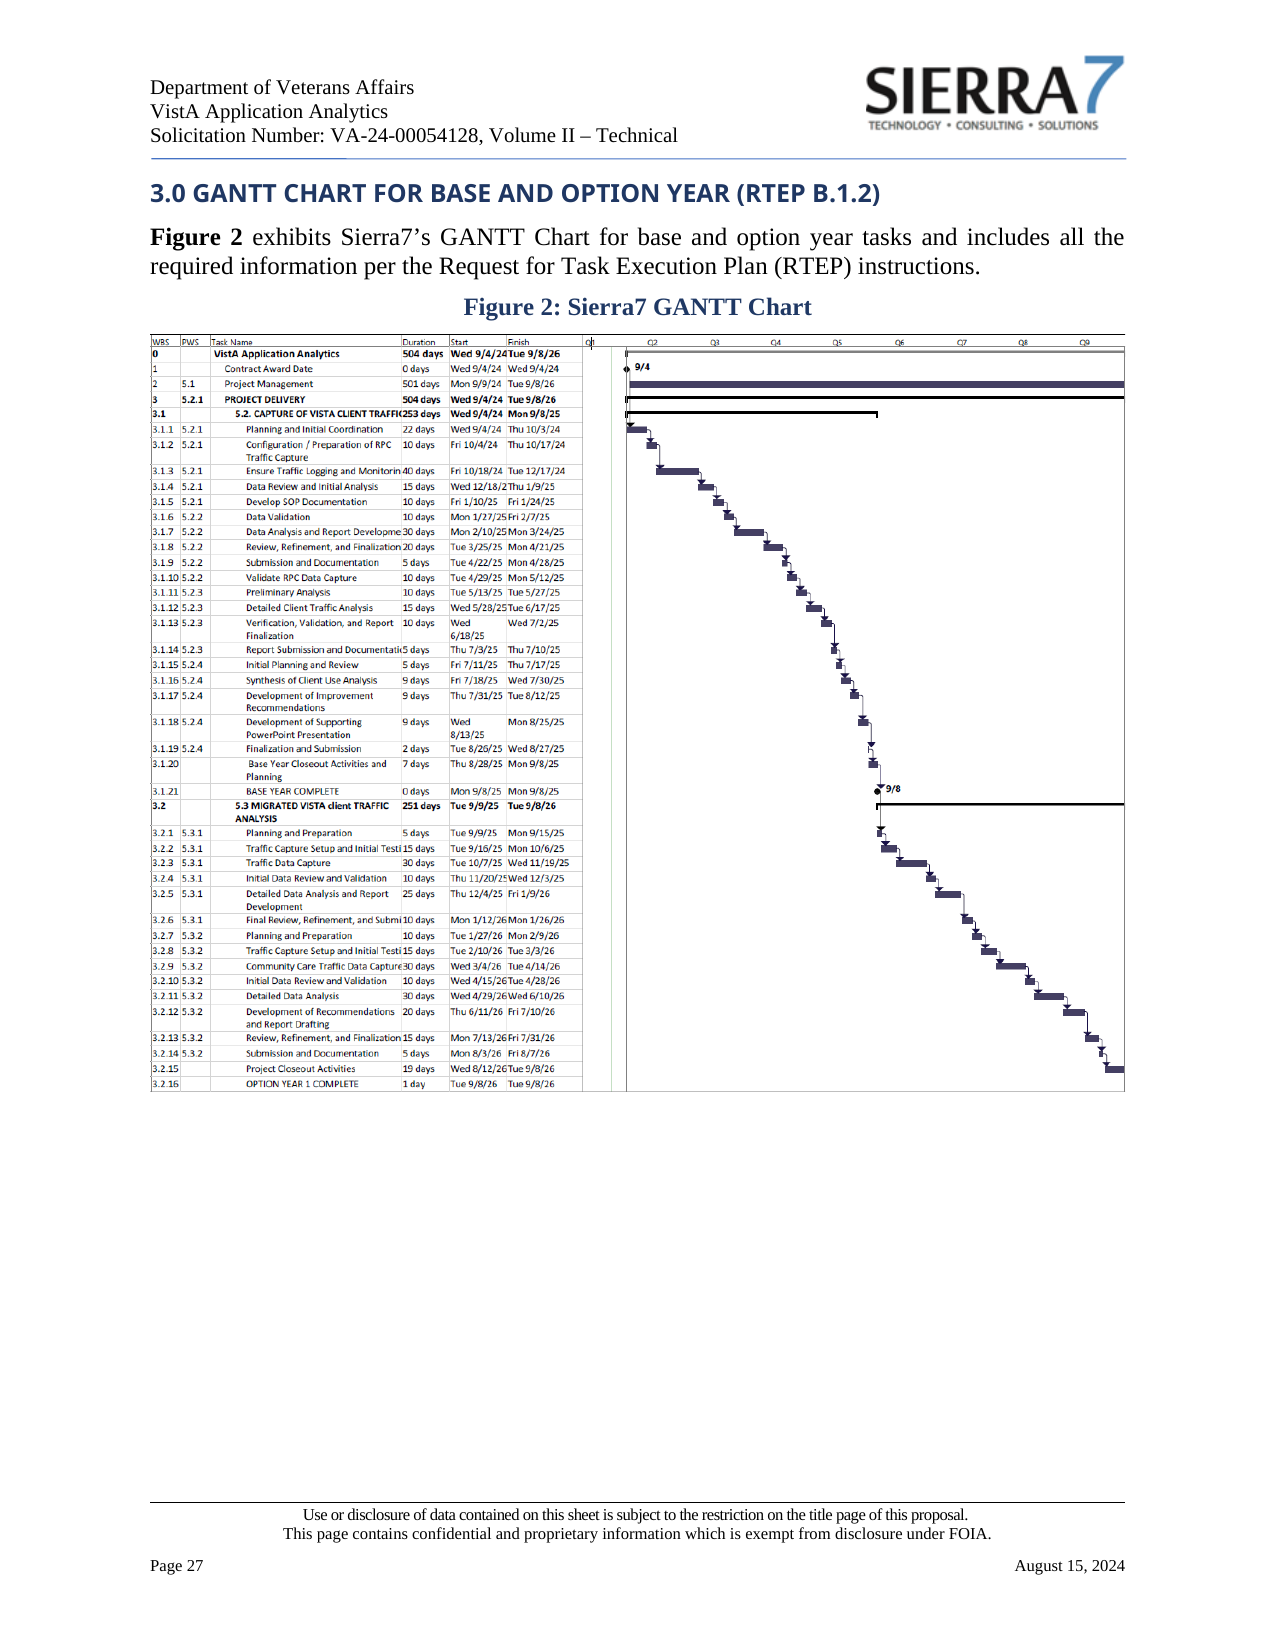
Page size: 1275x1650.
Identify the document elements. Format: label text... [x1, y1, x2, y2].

text Figure 2 exhibits Sierra7’s GANTT Chart for base and option year tasks and includes all the required information per the Request for Task Execution Plan (RTEP) instructions. [150, 222, 1125, 279]
text Figure 2: Sierra7 GANTT Chart [150, 292, 1125, 321]
picture [866, 55, 1125, 133]
subtitle 3.0 GANTT Chart for Base and Option Year (RTEP B.1.2) [150, 175, 1125, 209]
picture [150, 333, 1125, 1092]
